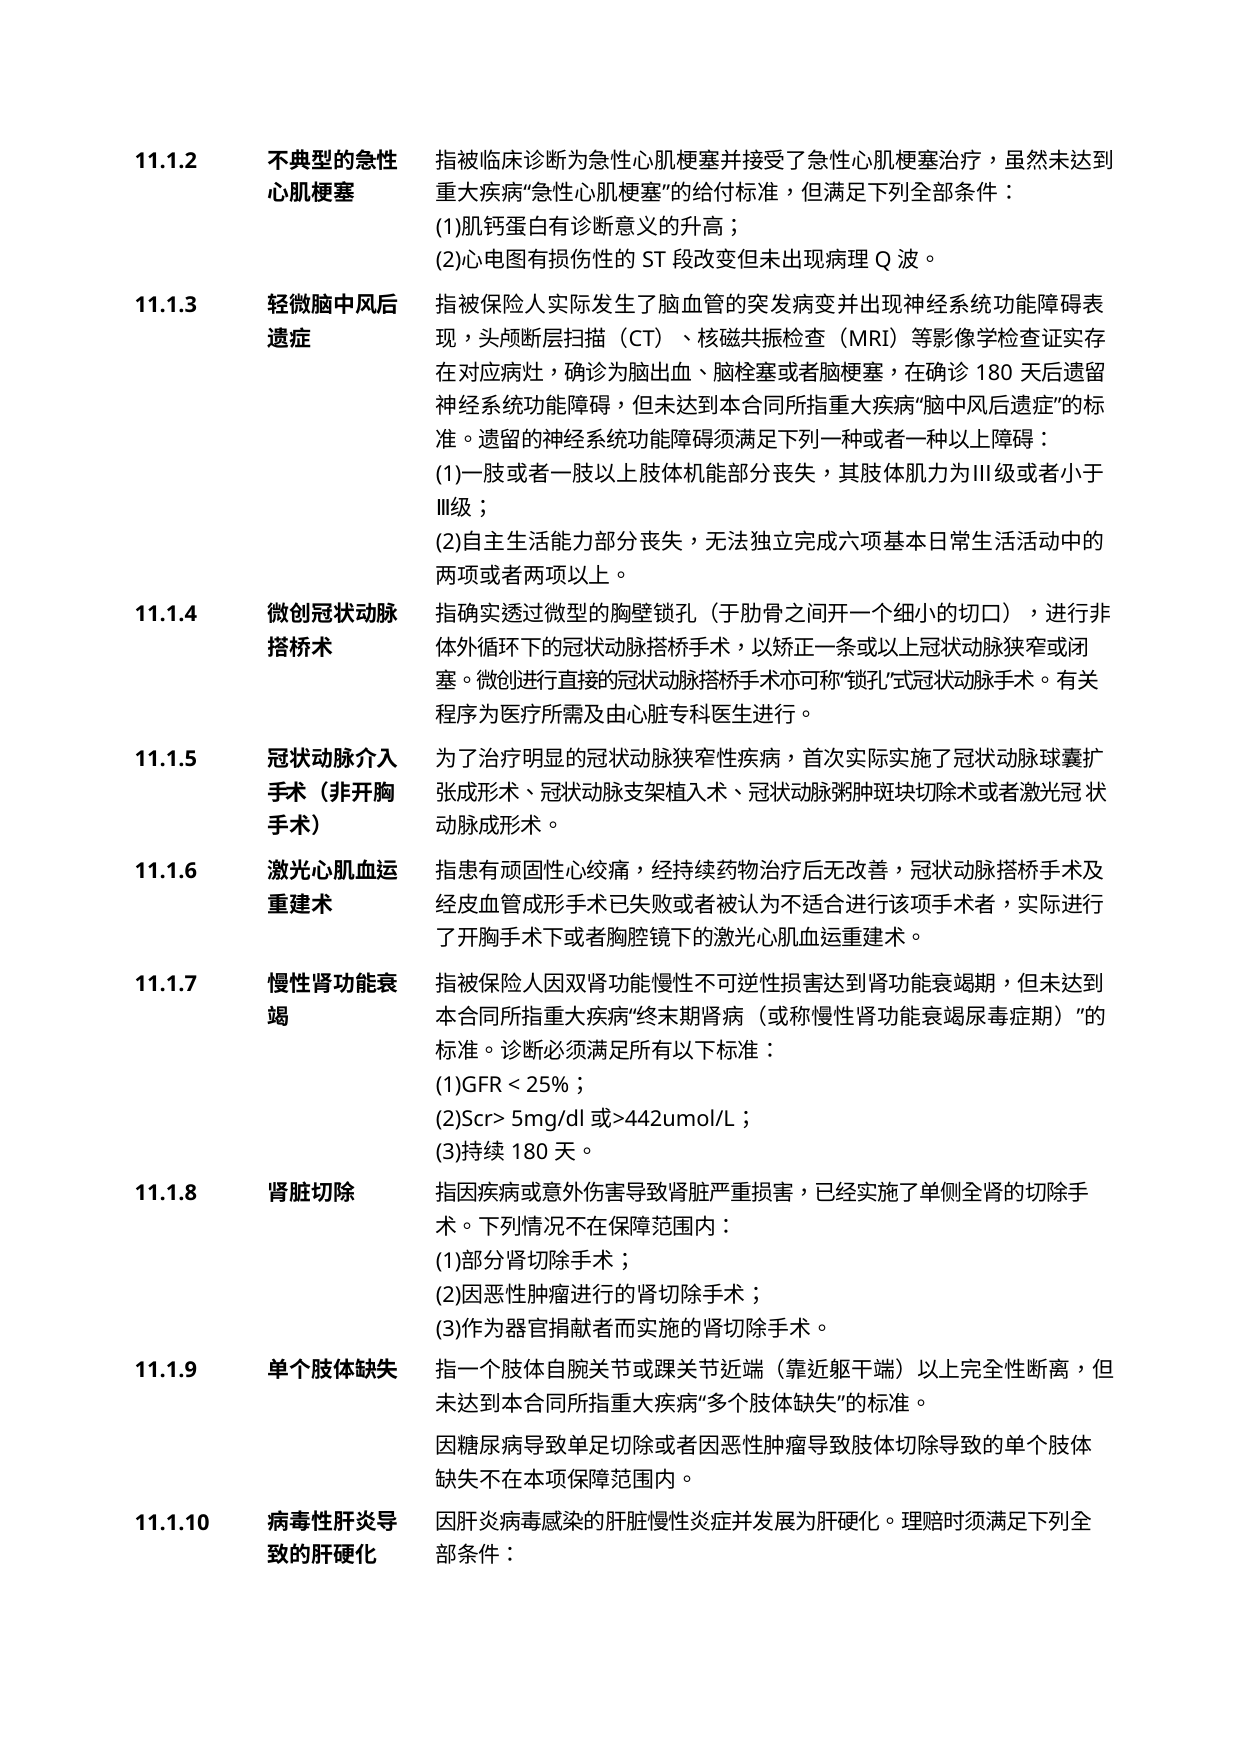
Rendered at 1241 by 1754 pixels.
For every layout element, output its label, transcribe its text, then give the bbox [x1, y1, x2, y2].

table_cell 指患有顽固性心绞痛，经持续药物治疗后无改善，冠状动脉搭桥手术及经皮血管成形手术已失败或者被认为不适合进行该项手术者，实际进行了开胸手术下或者胸腔镜下的激光心肌血运重建术。 [424, 850, 1138, 962]
table_cell 11.1.9 [114, 1349, 239, 1502]
table_cell 11.1.4 [114, 593, 239, 738]
table_cell 微创冠状动脉搭桥术 [239, 593, 424, 738]
table_cell 指被保险人实际发生了脑血管的突发病变并出现神经系统功能障碍表现，头颅断层扫描（CT）、核磁共振检查（MRI）等影像学检查证实存在对应病灶，确诊为脑出血、脑栓塞或者脑梗塞，在确诊 180 天后遗留神经系统功能障碍，但未达到本合同所指重大疾病“脑中风后遗症”的标准。遗留的神经系统功能障碍须满足下列一种或者一种以上障碍： (1)一肢或者一肢以上肢体机能部分丧失，其肢体肌力为Ⅲ级或者小于Ⅲ级； (2)自主生活能力部分丧失，无法独立完成六项基本日常生活活动中的两项或者两项以上。 [424, 284, 1138, 593]
table_cell 11.1.10 [114, 1502, 239, 1569]
table_cell 病毒性肝炎导致的肝硬化 [239, 1502, 424, 1569]
table_cell 指因疾病或意外伤害导致肾脏严重损害，已经实施了单侧全肾的切除手术。下列情况不在保障范围内： (1)部分肾切除手术； (2)因恶性肿瘤进行的肾切除手术； (3)作为器官捐献者而实施的肾切除手术。 [424, 1172, 1138, 1349]
table_header 指被临床诊断为急性心肌梗塞并接受了急性心肌梗塞治疗，虽然未达到 重大疾病“急性心肌梗塞”的给付标准，但满足下列全部条件： (1)肌钙蛋白有诊断意义的升高； (2)心电图有损伤性的 ST 段改变但未出现病理 Q 波。 [424, 152, 1138, 284]
table_cell 11.1.6 [114, 850, 239, 962]
table_cell 冠状动脉介入手术（非开胸手术） [239, 738, 424, 850]
table_cell 激光心肌血运重建术 [239, 850, 424, 962]
table_cell 肾脏切除 [239, 1172, 424, 1349]
table_header 11.1.2 [114, 152, 239, 284]
table_cell 指被保险人因双肾功能慢性不可逆性损害达到肾功能衰竭期，但未达到本合同所指重大疾病“终末期肾病（或称慢性肾功能衰竭尿毒症期）”的标准。诊断必须满足所有以下标准： (1)GFR < 25%； (2)Scr> 5mg/dl 或>442umol/L； (3)持续 180 天。 [424, 962, 1138, 1172]
table_cell 慢性肾功能衰竭 [239, 962, 424, 1172]
table_header 不典型的急性 心肌梗塞 [239, 152, 424, 284]
table_cell 单个肢体缺失 [239, 1349, 424, 1502]
table_cell 轻微脑中风后遗症 [239, 284, 424, 593]
table_cell 11.1.5 [114, 738, 239, 850]
table_cell 11.1.8 [114, 1172, 239, 1349]
table_cell 指一个肢体自腕关节或踝关节近端（靠近躯干端）以上完全性断离，但未达到本合同所指重大疾病“多个肢体缺失”的标准。 因糖尿病导致单足切除或者因恶性肿瘤导致肢体切除导致的单个肢体缺失不在本项保障范围内。 [424, 1349, 1138, 1502]
table_cell 为了治疗明显的冠状动脉狭窄性疾病，首次实际实施了冠状动脉球囊扩张成形术、冠状动脉支架植入术、冠状动脉粥肿斑块切除术或者激光冠状动脉成形术。 [424, 738, 1138, 850]
table_cell 因肝炎病毒感染的肝脏慢性炎症并发展为肝硬化。理赔时须满足下列全部条件： [424, 1502, 1138, 1569]
table_cell 11.1.7 [114, 962, 239, 1172]
table_cell 11.1.3 [114, 284, 239, 593]
table_cell 指确实透过微型的胸壁锁孔（于肋骨之间开一个细小的切口），进行非体外循环下的冠状动脉搭桥手术，以矫正一条或以上冠状动脉狭窄或闭塞。微创进行直接的冠状动脉搭桥手术亦可称“锁孔”式冠状动脉手术。有关程序为医疗所需及由心脏专科医生进行。 [424, 593, 1138, 738]
